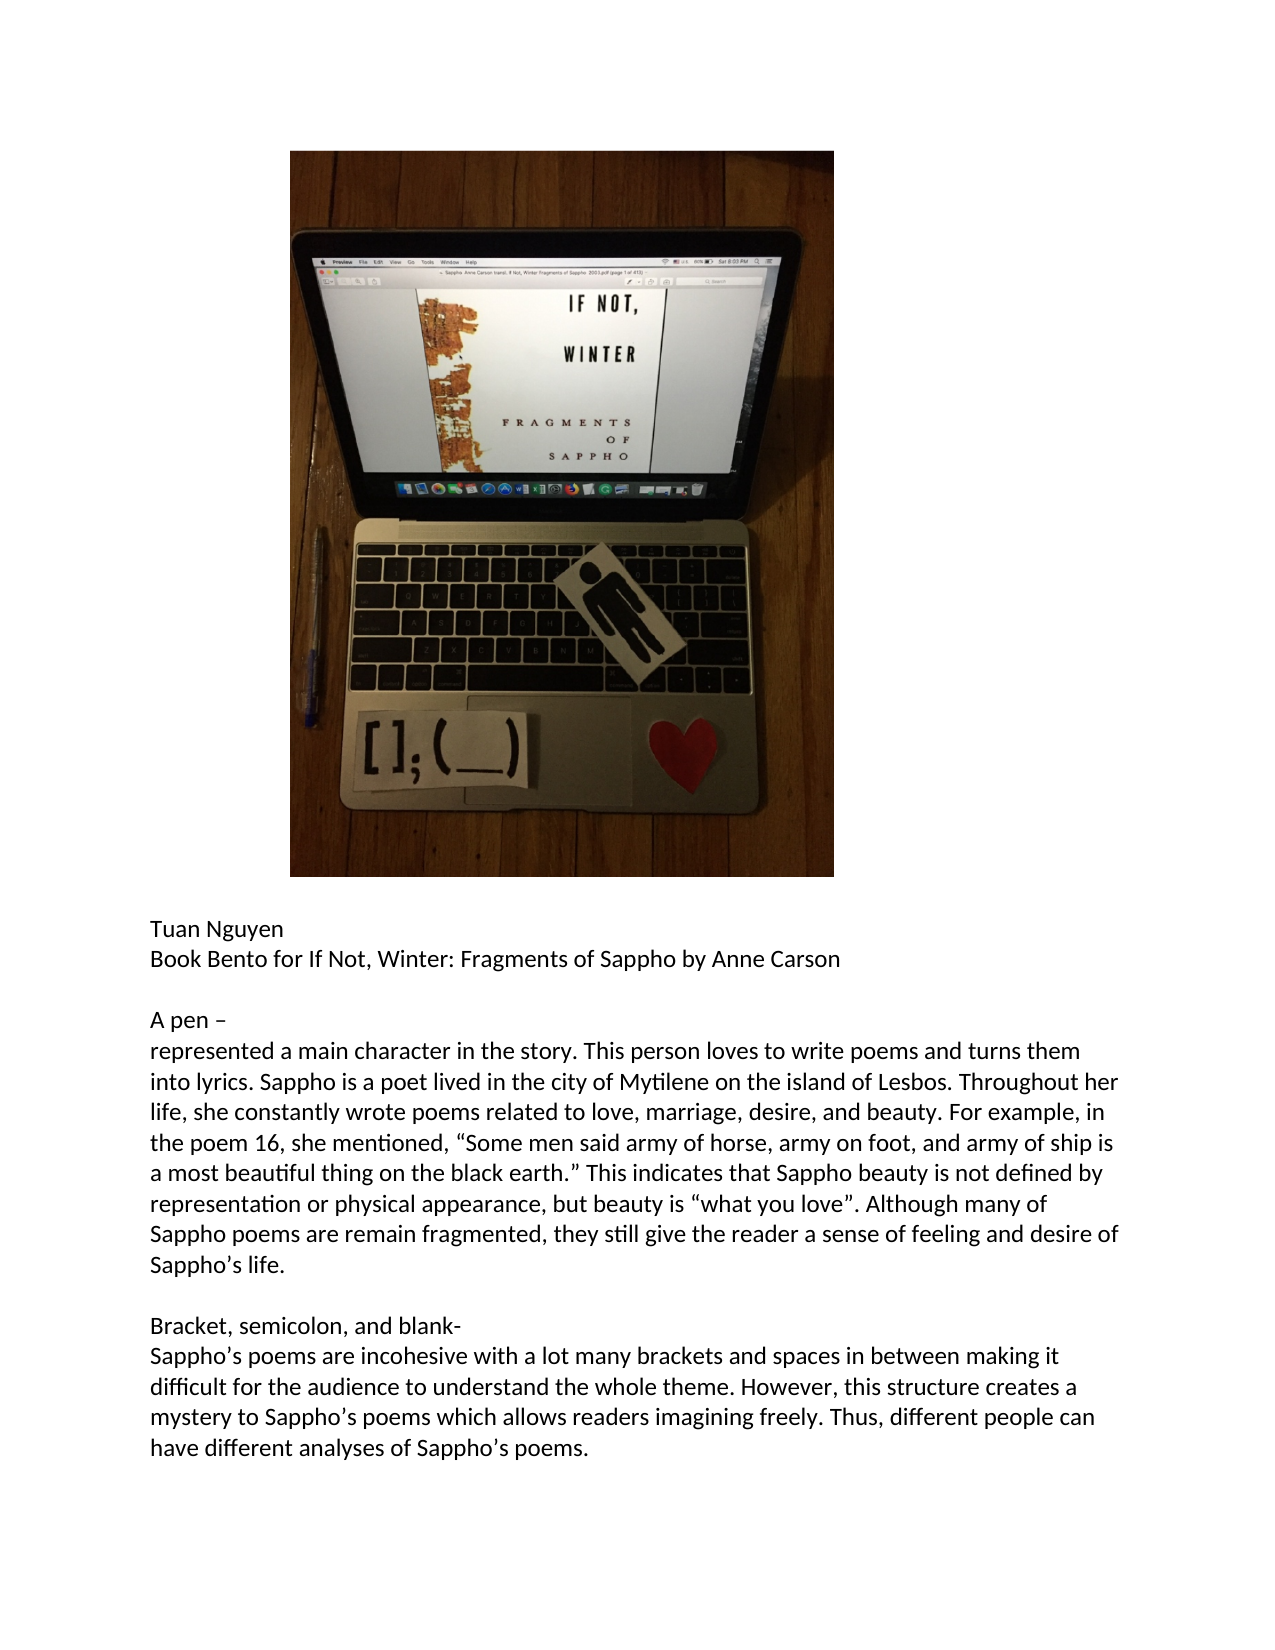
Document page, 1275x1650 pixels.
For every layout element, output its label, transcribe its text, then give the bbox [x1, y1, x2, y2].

text Book Bento for If Not, Winter: Fragments of Sappho by Anne Carson [150, 943, 1125, 974]
text Tuan Nguyen [150, 913, 1125, 943]
text A pen – [150, 1004, 1125, 1035]
picture [290, 151, 834, 876]
text Bracket, semicolon, and blank- [150, 1310, 1125, 1340]
text Sappho’s poems are incohesive with a lot many brackets and spaces in between making it difficult for the audience to understand the whole theme. However, this structure creates a mystery to Sappho’s poems which allows readers imagining freely. Thus, different people can have different analyses of Sappho’s poems. [150, 1340, 1125, 1462]
text represented a main character in the story. This person loves to write poems and turns them into lyrics. Sappho is a poet lived in the city of Mytilene on the island of Lesbos. Throughout her life, she constantly wrote poems related to love, marriage, desire, and beauty. For example, in the poem 16, she mentioned, “Some men said army of horse, army on foot, and army of ship is a most beautiful thing on the black earth.” This indicates that Sappho beauty is not defined by representation or physical appearance, but beauty is “what you love”. Although many of Sappho poems are remain fragmented, they still give the reader a sense of feeling and desire of Sappho’s life. [150, 1035, 1125, 1279]
